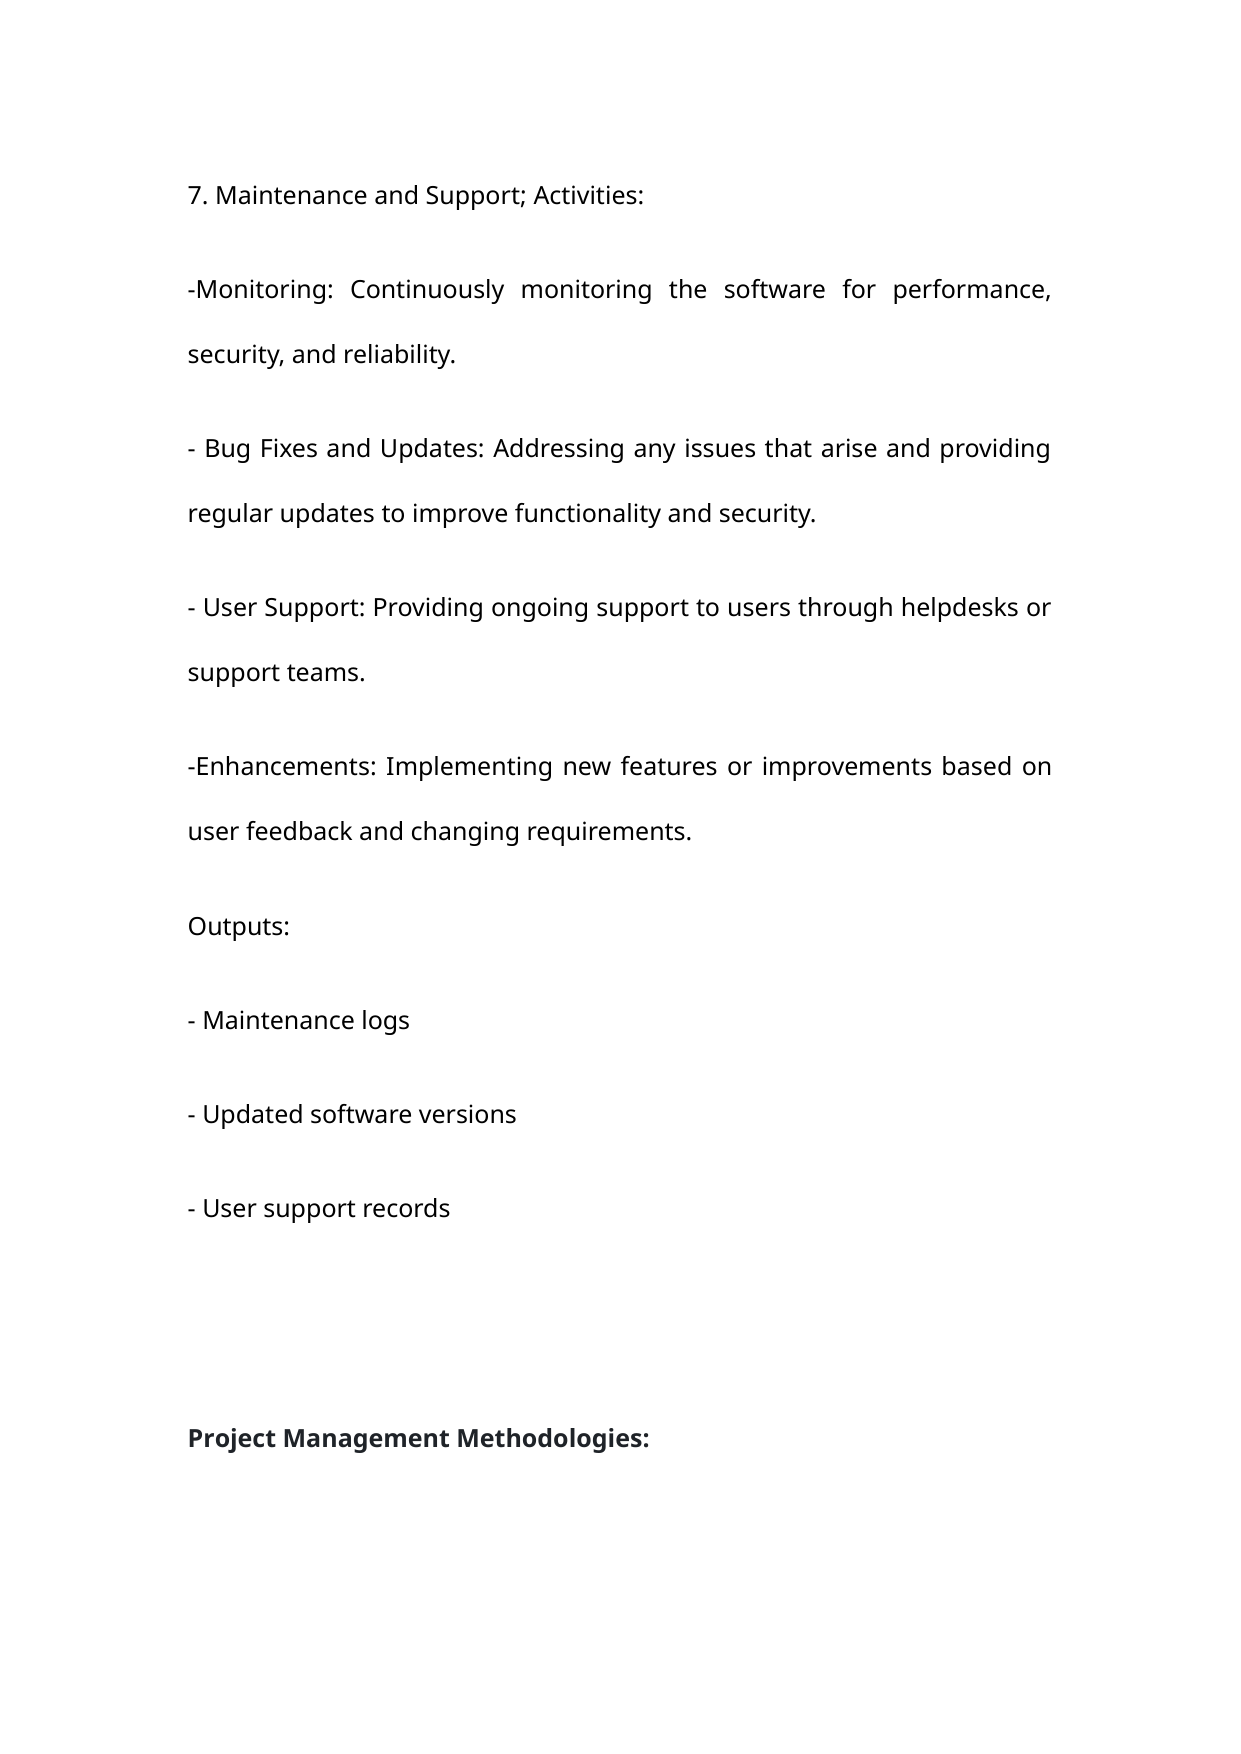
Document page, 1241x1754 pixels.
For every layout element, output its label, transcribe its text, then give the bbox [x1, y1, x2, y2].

list Outputs: [187, 893, 1053, 958]
list -Enhancements: Implementing new features or improvements based on user feedback and changing requirements. [187, 734, 1053, 864]
list -Monitoring: Continuously monitoring the software for performance, security, and reliability. [187, 256, 1053, 386]
list - User Support: Providing ongoing support to users through helpdesks or support teams. [187, 574, 1053, 704]
list - User support records [187, 1175, 1053, 1240]
text Project Management Methodologies: [187, 1405, 1053, 1470]
list 7. Maintenance and Support; Activities: [187, 162, 1053, 227]
list - Updated software versions [187, 1081, 1053, 1146]
list - Maintenance logs [187, 987, 1053, 1052]
list - Bug Fixes and Updates: Addressing any issues that arise and providing regular updates to improve functionality and security. [187, 415, 1053, 545]
